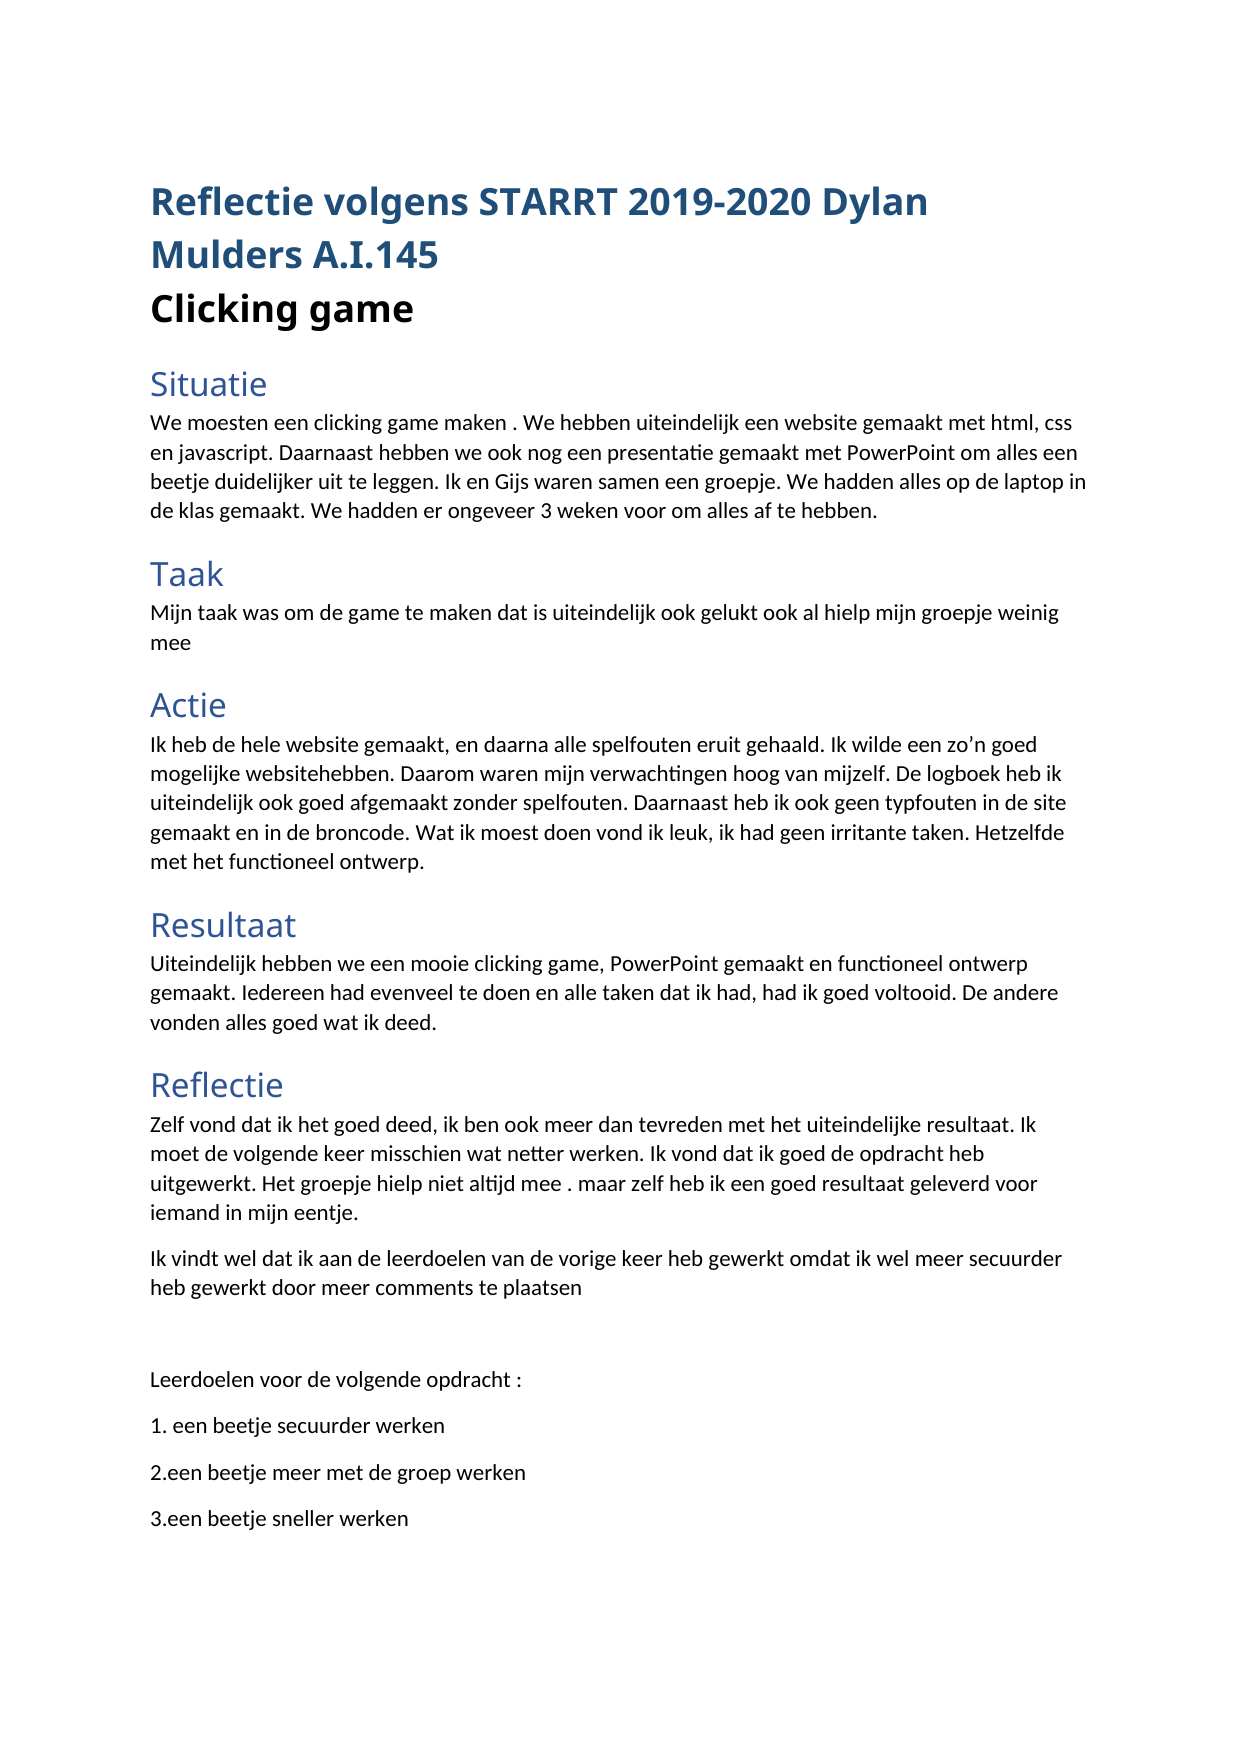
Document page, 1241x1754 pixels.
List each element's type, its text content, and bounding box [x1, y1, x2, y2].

text 3.een beetje sneller werken [150, 1504, 1090, 1532]
text Leerdoelen voor de volgende opdracht : [150, 1366, 1090, 1393]
subtitle Taak [150, 551, 1090, 596]
text Uiteindelijk hebben we een mooie clicking game, PowerPoint gemaakt en functioneel ontwerp gemaakt. Iedereen had evenveel te doen en alle taken dat ik had, had ik goed voltooid. De andere vonden alles goed wat ik deed. [150, 949, 1090, 1036]
subtitle Situatie [150, 361, 1090, 406]
text Clicking game [150, 282, 1090, 333]
text Mijn taak was om de game te maken dat is uiteindelijk ook gelukt ook al hielp mijn groepje weinig mee [150, 598, 1090, 656]
subtitle Reflectie [150, 1062, 1090, 1108]
subtitle Actie [150, 682, 1090, 727]
text 2.een beetje meer met de groep werken [150, 1458, 1090, 1486]
text Ik vindt wel dat ik aan de leerdoelen van de vorige keer heb gewerkt omdat ik wel meer secuurder heb gewerkt door meer comments te plaatsen [150, 1244, 1090, 1301]
text 1. een beetje secuurder werken [150, 1412, 1090, 1439]
subtitle Reflectie volgens STARRT 2019-2020 Dylan Mulders A.I.145 [150, 175, 1090, 279]
subtitle Resultaat [150, 902, 1090, 947]
text We moesten een clicking game maken . We hebben uiteindelijk een website gemaakt met html, css en javascript. Daarnaast hebben we ook nog een presentatie gemaakt met PowerPoint om alles een beetje duidelijker uit te leggen. Ik en Gijs waren samen een groepje. We hadden alles op de laptop in de klas gemaakt. We hadden er ongeveer 3 weken voor om alles af te hebben. [150, 408, 1090, 524]
text Ik heb de hele website gemaakt, en daarna alle spelfouten eruit gehaald. Ik wilde een zo’n goed mogelijke websitehebben. Daarom waren mijn verwachtingen hoog van mijzelf. De logboek heb ik uiteindelijk ook goed afgemaakt zonder spelfouten. Daarnaast heb ik ook geen typfouten in de site gemaakt en in de broncode. Wat ik moest doen vond ik leuk, ik had geen irritante taken. Hetzelfde met het functioneel ontwerp. [150, 730, 1090, 875]
text Zelf vond dat ik het goed deed, ik ben ook meer dan tevreden met het uiteindelijke resultaat. Ik moet de volgende keer misschien wat netter werken. Ik vond dat ik goed de opdracht heb uitgewerkt. Het groepje hielp niet altijd mee . maar zelf heb ik een goed resultaat geleverd voor iemand in mijn eentje. [150, 1110, 1090, 1226]
